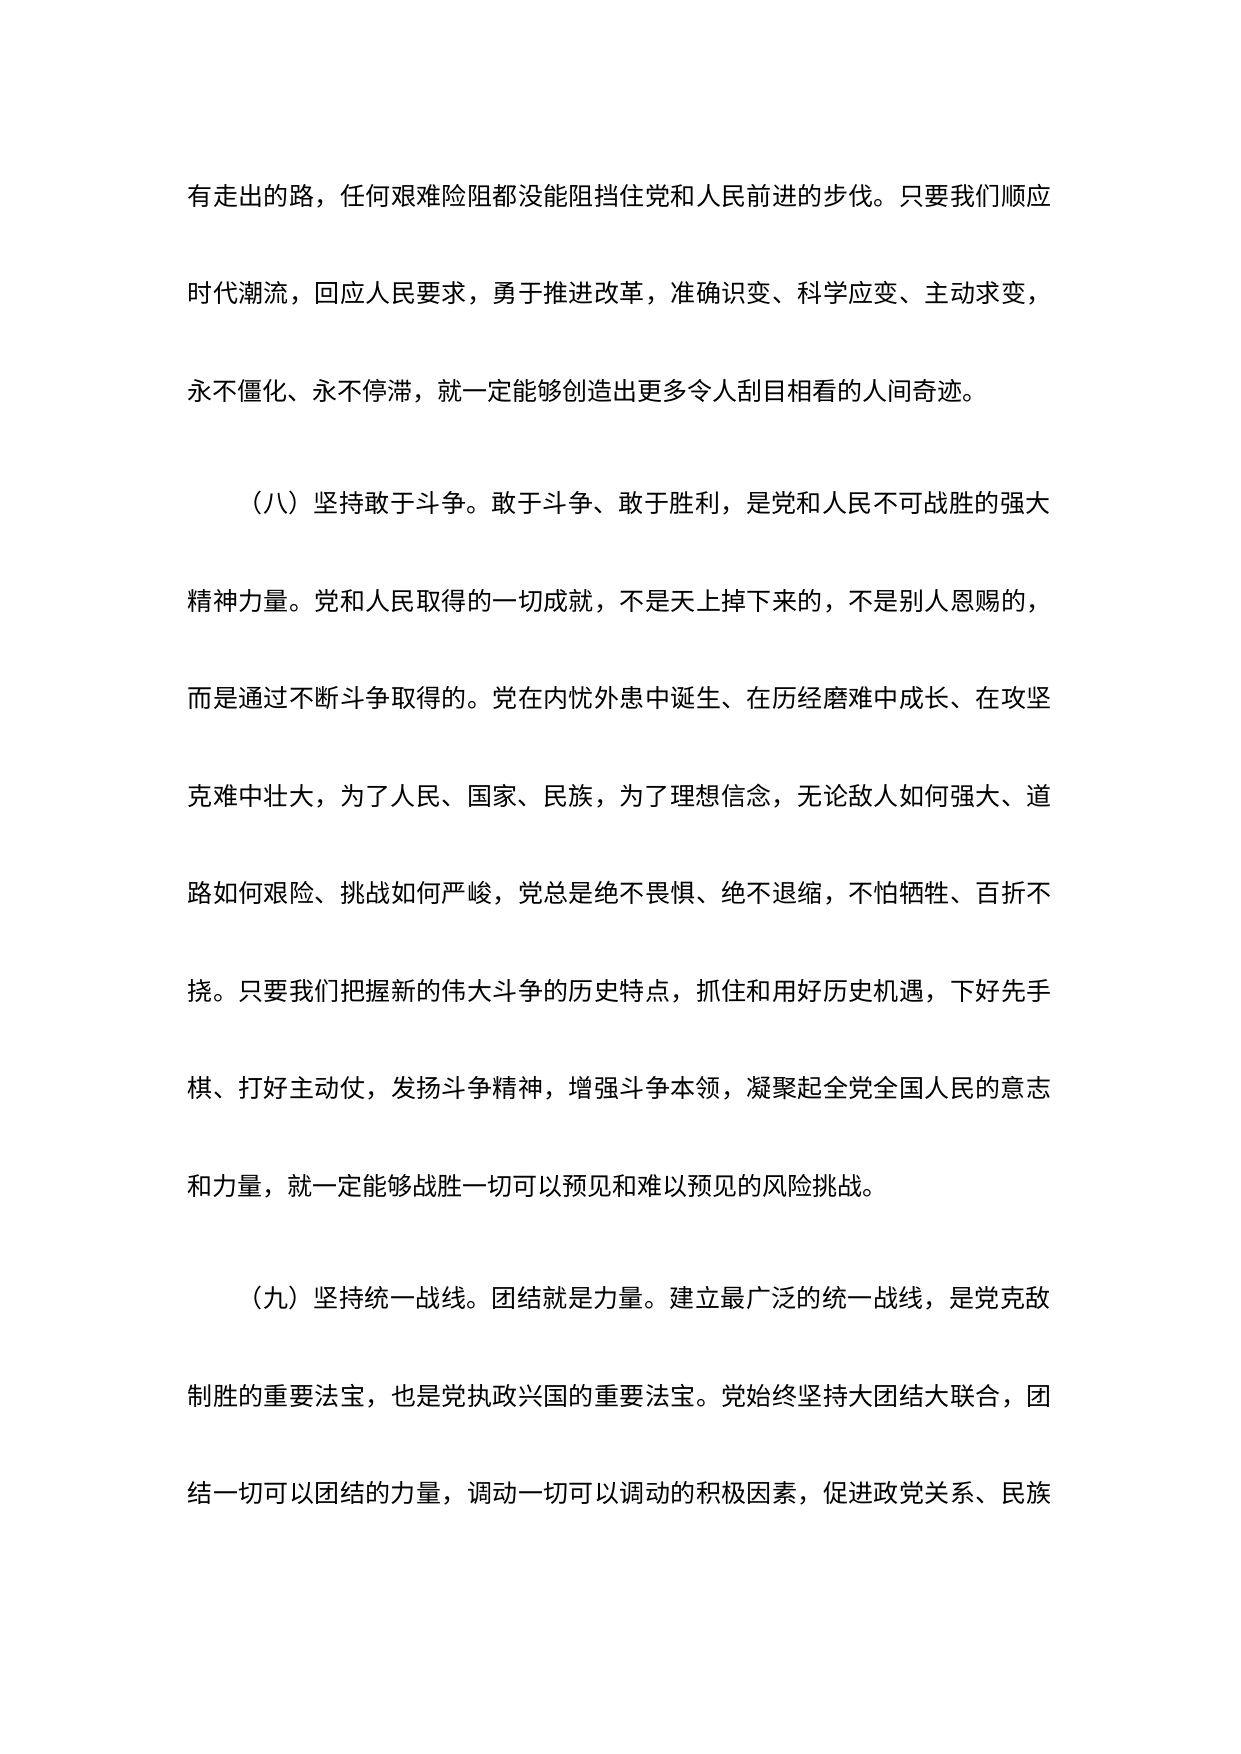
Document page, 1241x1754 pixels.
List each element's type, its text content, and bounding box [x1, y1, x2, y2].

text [187, 162, 1053, 422]
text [187, 1264, 1053, 1524]
text （八）坚持敢于斗争。敢于斗争、敢于胜利，是党和人民不可战胜的强大精神力量。党和人民取得的一切成就，不是天上掉下来的，不是别人恩赐的，而是通过不断斗争取得的。党在内忧外患中诞生、在历经磨难中成长、在攻坚克难中壮大，为了人民、国家、民族，为了理想信念，无论敌人如何强大、道路如何艰险、挑战如何严峻，党总是绝不畏惧、绝不退缩，不怕牺牲、百折不挠。只要我们把握新的伟大斗争的历史特点，抓住和用好历史机遇，下好先手棋、打好主动仗，发扬斗争精神，增强斗争本领，凝聚起全党全国人民的意志和力量，就一定能够战胜一切可以预见和难以预见的风险挑战。 [187, 469, 1053, 1217]
